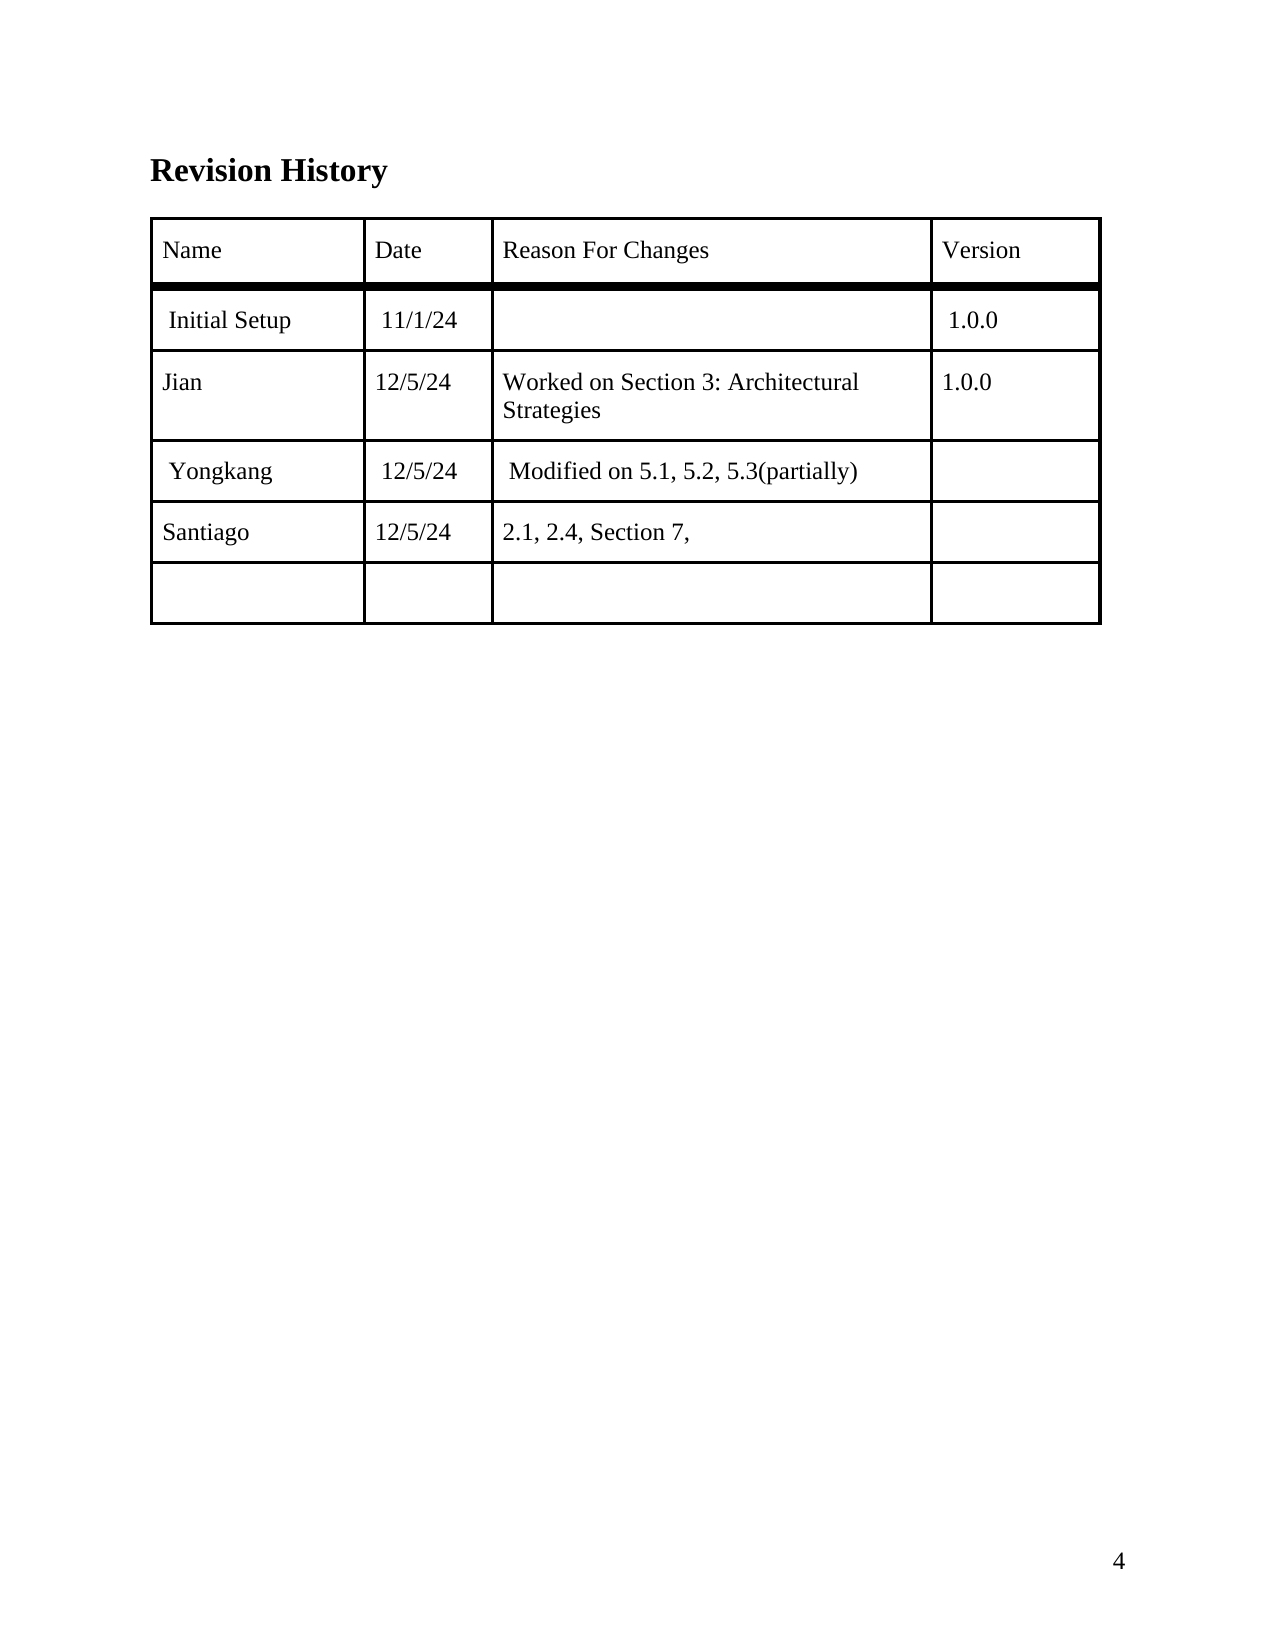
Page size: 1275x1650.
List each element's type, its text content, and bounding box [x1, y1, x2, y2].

table_cell Jian [153, 352, 363, 439]
table_cell 12/5/24 [366, 503, 491, 561]
table_cell [366, 564, 491, 622]
table_cell Worked on Section 3: Architectural Strategies [494, 352, 930, 439]
table_cell [933, 564, 1098, 622]
table_cell Yongkang [153, 442, 363, 500]
table_cell 1.0.0 [933, 291, 1098, 349]
table_cell 11/1/24 [366, 291, 491, 349]
table_header Reason For Changes [494, 220, 930, 282]
table_cell 2.1, 2.4, Section 7, [494, 503, 930, 561]
table_cell [494, 564, 930, 622]
table_cell Santiago [153, 503, 363, 561]
table_header Date [366, 220, 491, 282]
text Revision History [150, 150, 1125, 188]
table_cell Initial Setup [153, 291, 363, 349]
table_cell 12/5/24 [366, 352, 491, 439]
table_cell [494, 291, 930, 349]
table_cell [153, 564, 363, 622]
table_header Name [153, 220, 363, 282]
table_cell [933, 503, 1098, 561]
table_cell 12/5/24 [366, 442, 491, 500]
table_cell 1.0.0 [933, 352, 1098, 439]
table_cell [933, 442, 1098, 500]
table_cell Modified on 5.1, 5.2, 5.3(partially) [494, 442, 930, 500]
table_header Version [933, 220, 1098, 282]
